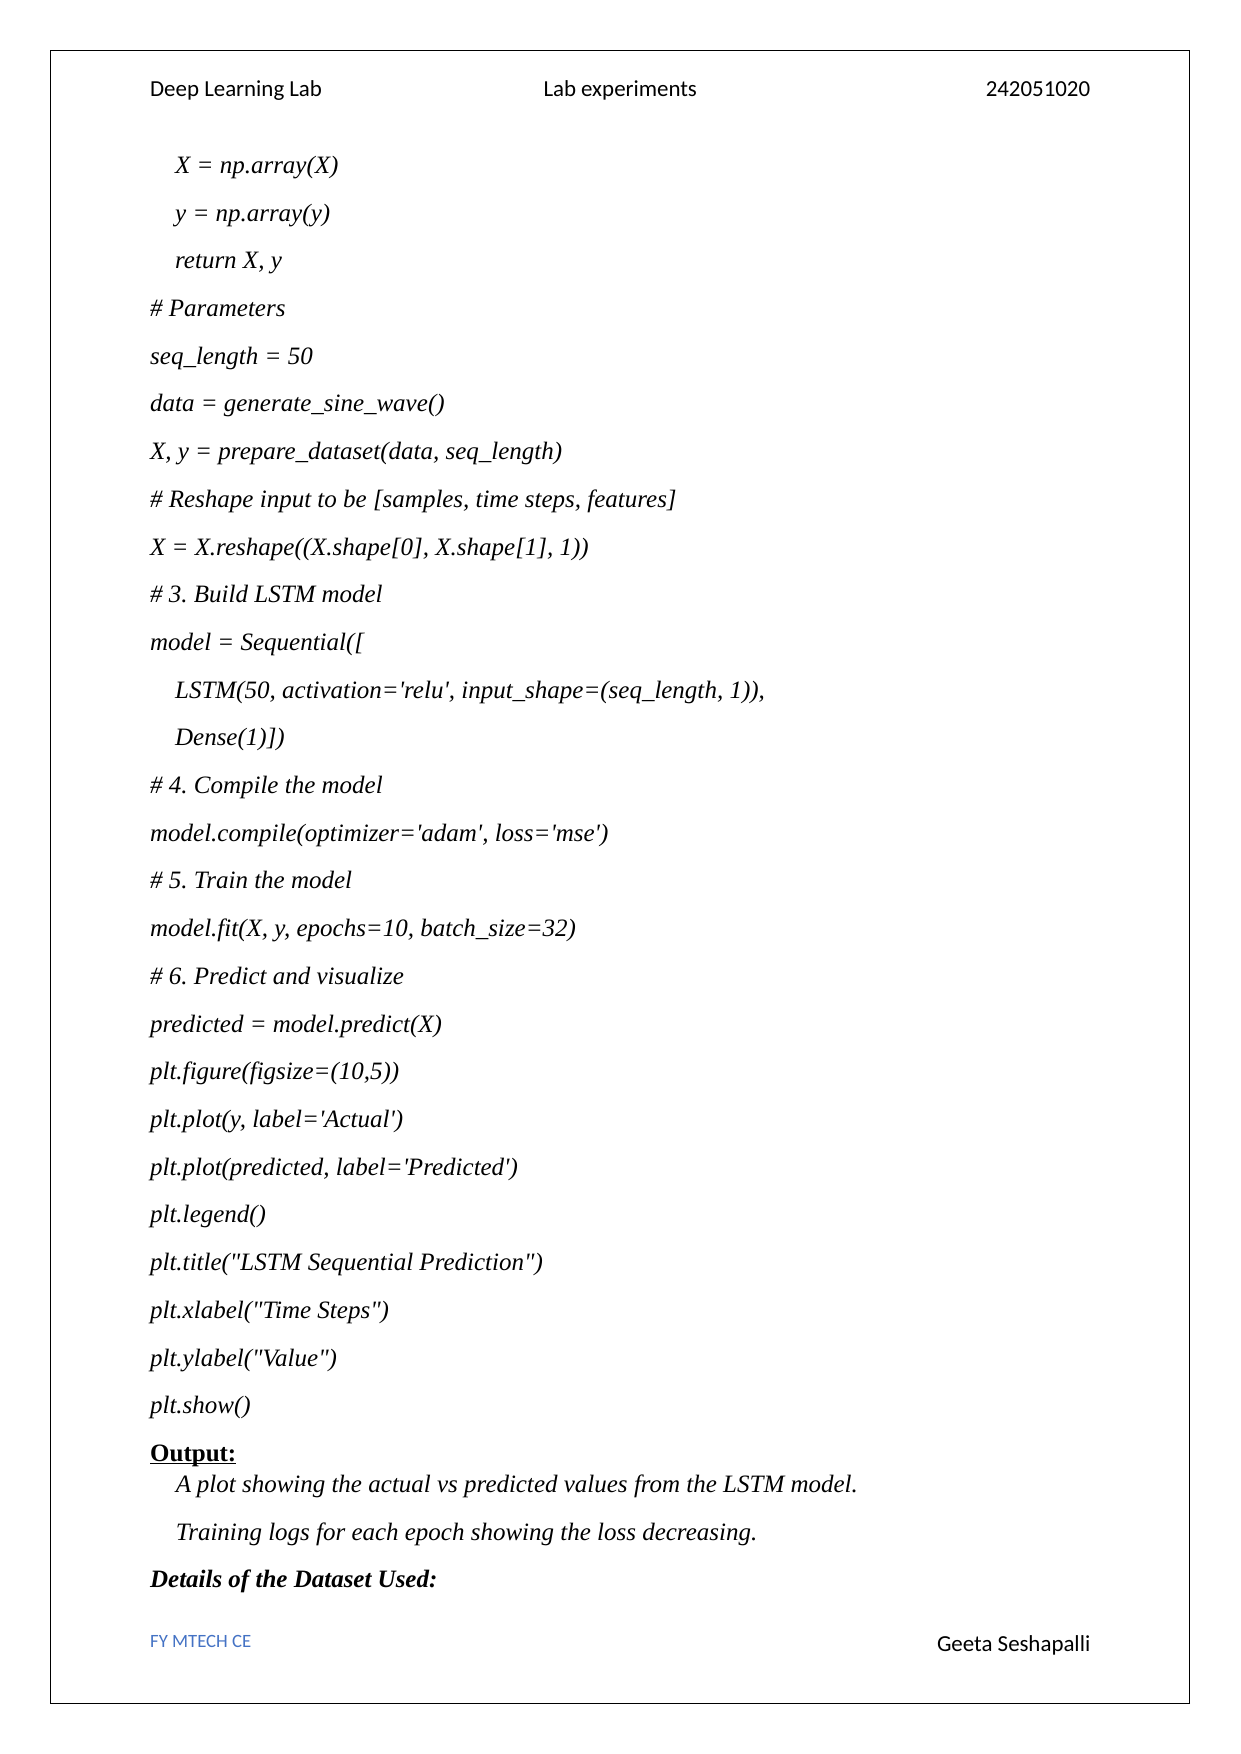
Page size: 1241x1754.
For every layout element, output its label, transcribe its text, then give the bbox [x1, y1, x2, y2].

text # 4. Compile the model [150, 770, 1090, 799]
text # Parameters [150, 293, 1090, 322]
text # 3. Build LSTM model [150, 579, 1090, 608]
text # 5. Train the model [150, 866, 1090, 894]
text X = X.reshape((X.shape[0], X.shape[1], 1)) [150, 532, 1090, 560]
text return X, y [150, 245, 1090, 274]
text data = generate_sine_wave() [150, 388, 1090, 417]
text plt.ylabel("Value") [150, 1343, 1090, 1371]
text plt.xlabel("Time Steps") [150, 1295, 1090, 1324]
text predicted = model.predict(X) [150, 1009, 1090, 1037]
text y = np.array(y) [150, 198, 1090, 226]
text seq_length = 50 [150, 341, 1090, 369]
text model.compile(optimizer='adam', loss='mse') [150, 818, 1090, 847]
text # 6. Predict and visualize [150, 961, 1090, 990]
text plt.plot(y, label='Actual') [150, 1104, 1090, 1133]
text Details of the Dataset Used: [150, 1564, 1090, 1593]
text Output:  A plot showing the actual vs predicted values from the LSTM model. [150, 1438, 1090, 1498]
text model = Sequential([ [150, 627, 1090, 656]
text plt.figure(figsize=(10,5)) [150, 1056, 1090, 1085]
text Dense(1)]) [150, 722, 1090, 751]
text plt.show() [150, 1390, 1090, 1419]
text plt.title("LSTM Sequential Prediction") [150, 1247, 1090, 1276]
text X = np.array(X) [150, 150, 1090, 179]
text LSTM(50, activation='relu', input_shape=(seq_length, 1)), [150, 675, 1090, 703]
text plt.legend() [150, 1199, 1090, 1228]
text plt.plot(predicted, label='Predicted') [150, 1152, 1090, 1181]
text X, y = prepare_dataset(data, seq_length) [150, 436, 1090, 465]
text # Reshape input to be [samples, time steps, features] [150, 484, 1090, 513]
text  Training logs for each epoch showing the loss decreasing. [150, 1517, 1090, 1546]
text model.fit(X, y, epochs=10, batch_size=32) [150, 913, 1090, 942]
